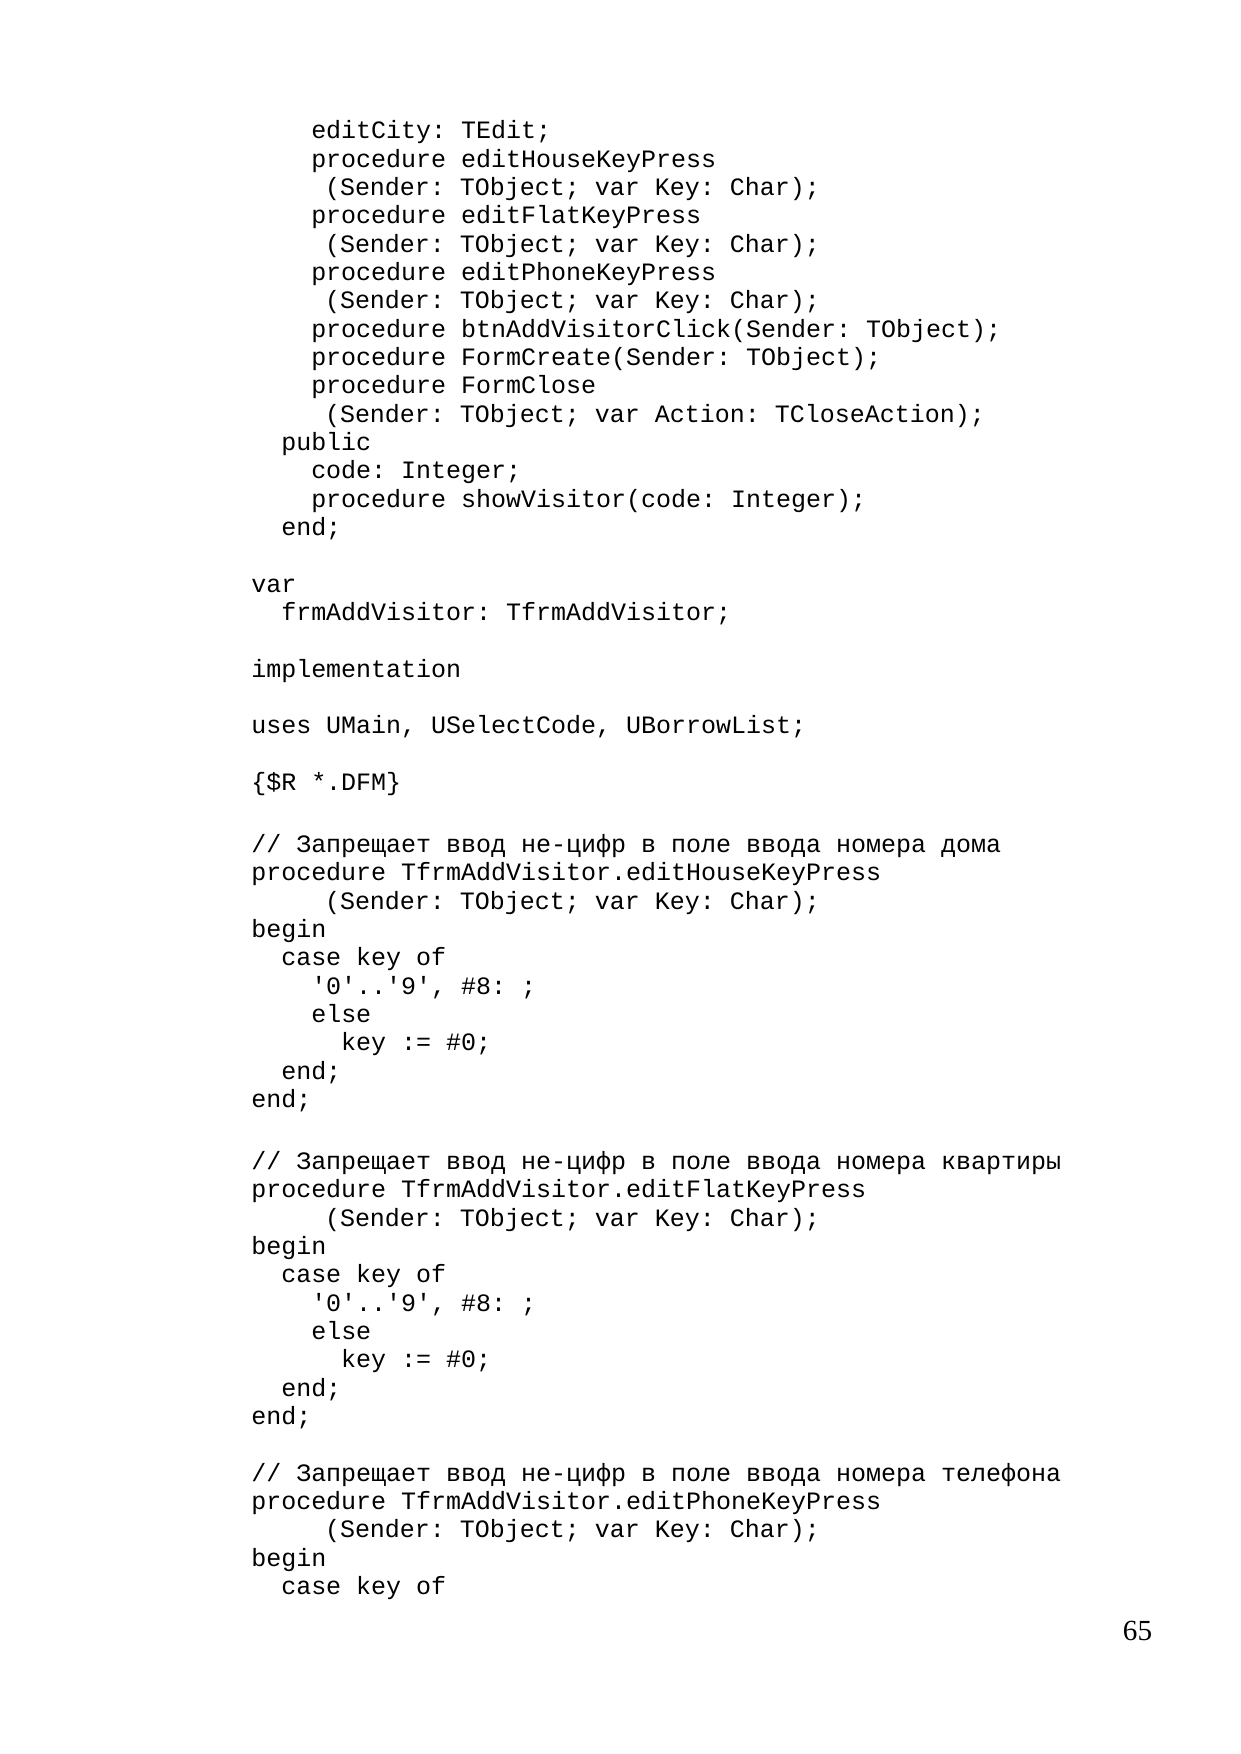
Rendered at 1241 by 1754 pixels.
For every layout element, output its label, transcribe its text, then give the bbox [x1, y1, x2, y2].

text (Sender: TObject; var Key: Char); [251, 888, 1152, 917]
text procedure editHouseKeyPress [177, 146, 1152, 175]
text (Sender: TObject; var Key: Char); [251, 1205, 1152, 1233]
text end; [177, 1403, 1152, 1432]
text end; [177, 1087, 1152, 1115]
text {$R *.DFM} [177, 770, 1152, 798]
text // Запрещает ввод не-цифр в поле ввода номера телефона [177, 1460, 1152, 1488]
text key := #0; [177, 1030, 1152, 1058]
text procedure FormClose [177, 373, 1152, 401]
text var [177, 571, 1152, 600]
text public [177, 430, 1152, 458]
text procedure TfrmAddVisitor.editPhoneKeyPress [177, 1488, 1152, 1517]
text key := #0; [177, 1347, 1152, 1375]
text '0'..'9', #8: ; [177, 1290, 1152, 1318]
text editCity: TEdit; [177, 118, 1152, 146]
text case key of [177, 1573, 1152, 1602]
text case key of [177, 945, 1152, 973]
text (Sender: TObject; var Key: Char); [251, 1517, 1152, 1545]
text (Sender: TObject; var Action: TCloseAction); [251, 401, 1152, 430]
text else [177, 1318, 1152, 1347]
text procedure TfrmAddVisitor.editFlatKeyPress [177, 1177, 1152, 1205]
text code: Integer; [177, 458, 1152, 486]
text else [177, 1002, 1152, 1030]
text '0'..'9', #8: ; [177, 973, 1152, 1002]
text frmAddVisitor: TfrmAddVisitor; [177, 600, 1152, 628]
text procedure editFlatKeyPress [177, 203, 1152, 231]
text procedure TfrmAddVisitor.editHouseKeyPress [177, 860, 1152, 888]
text (Sender: TObject; var Key: Char); [251, 288, 1152, 316]
text end; [177, 515, 1152, 543]
text (Sender: TObject; var Key: Char); [251, 175, 1152, 203]
text // Запрещает ввод не-цифр в поле ввода номера дома [177, 832, 1152, 860]
text procedure FormCreate(Sender: TObject); [177, 345, 1152, 373]
text (Sender: TObject; var Key: Char); [251, 231, 1152, 260]
text procedure editPhoneKeyPress [177, 260, 1152, 288]
text // Запрещает ввод не-цифр в поле ввода номера квартиры [177, 1148, 1152, 1177]
text begin [177, 1233, 1152, 1262]
text end; [177, 1375, 1152, 1403]
text uses UMain, USelectCode, UBorrowList; [177, 713, 1152, 741]
text case key of [177, 1262, 1152, 1290]
text procedure btnAddVisitorClick(Sender: TObject); [177, 316, 1152, 345]
text implementation [177, 656, 1152, 685]
text begin [177, 917, 1152, 945]
text begin [177, 1545, 1152, 1573]
text procedure showVisitor(code: Integer); [177, 486, 1152, 515]
text end; [177, 1058, 1152, 1087]
